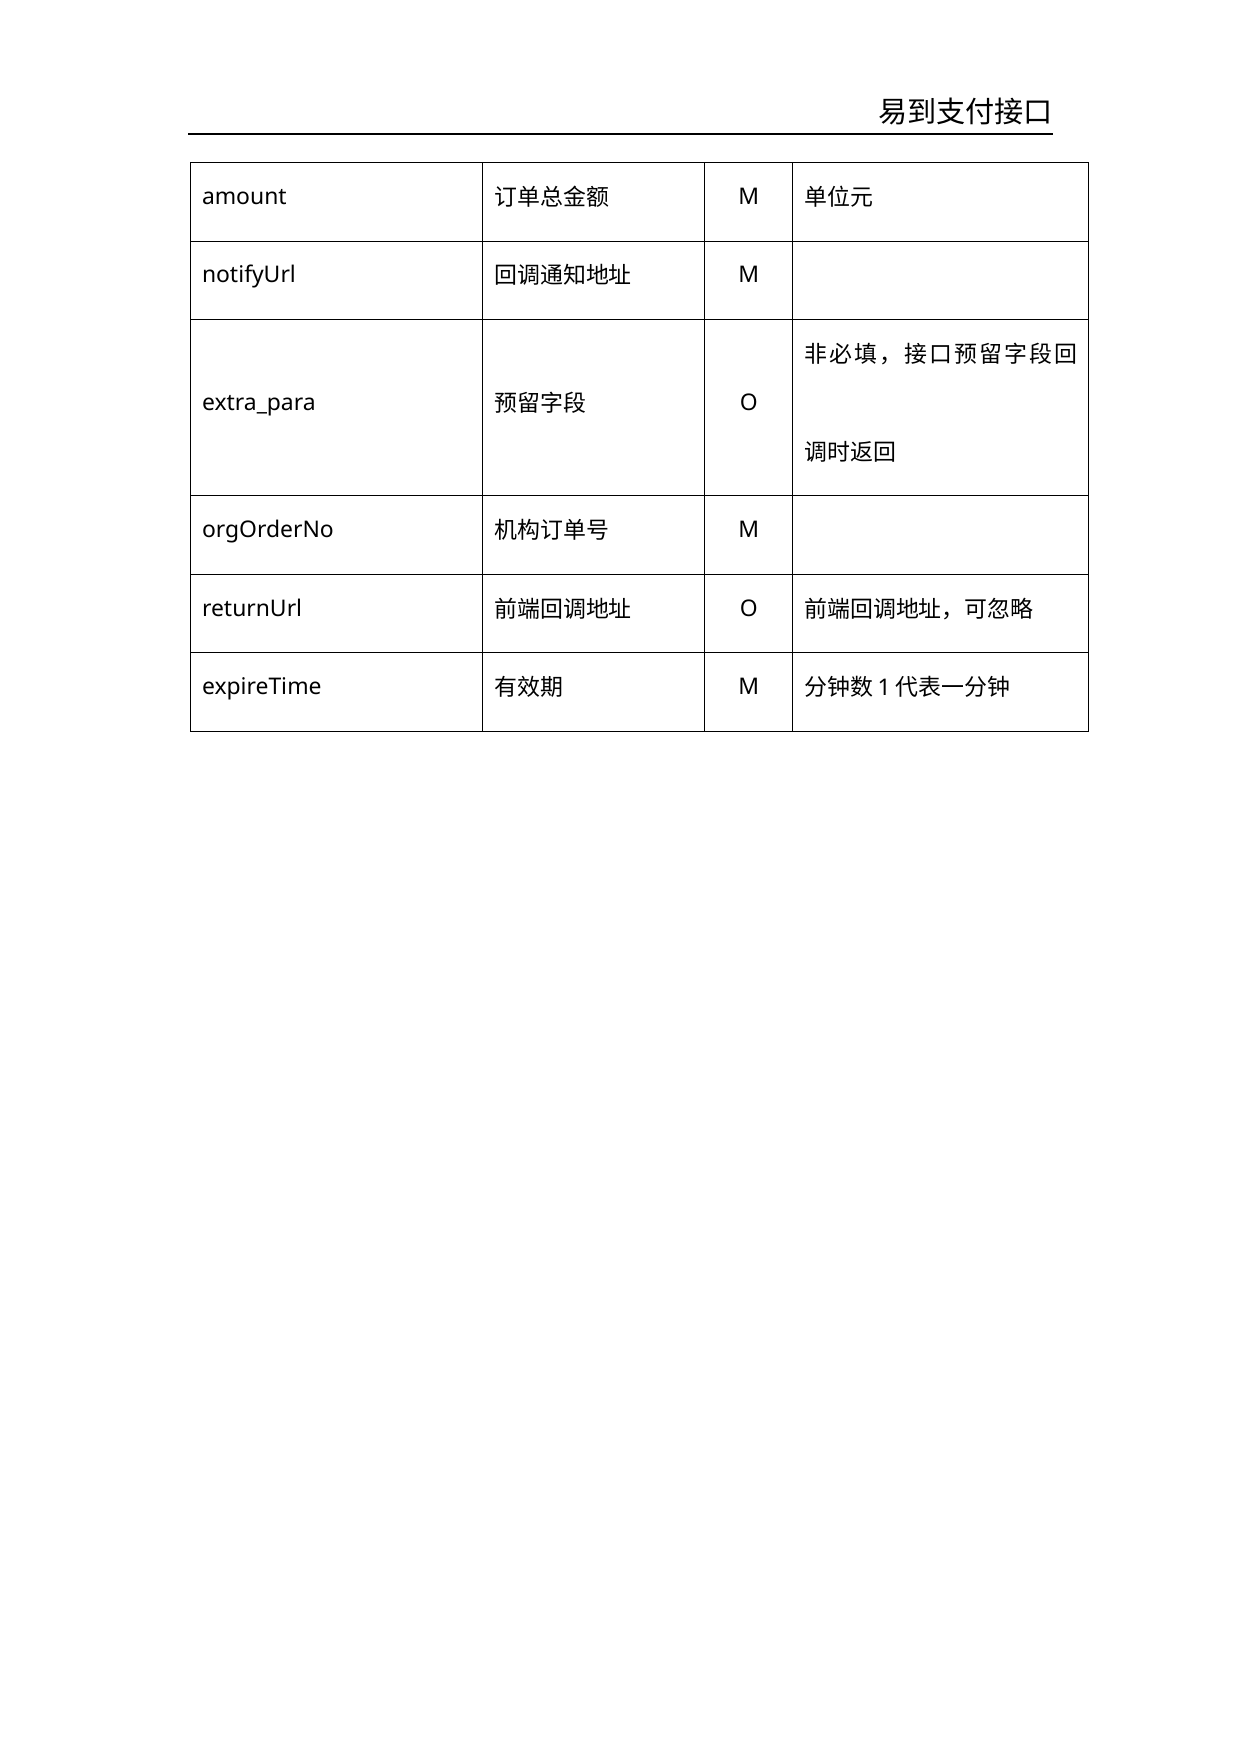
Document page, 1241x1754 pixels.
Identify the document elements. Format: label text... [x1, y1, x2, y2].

table_cell notifyUrl [191, 242, 482, 319]
table_cell M [705, 242, 792, 319]
table_cell returnUrl [191, 575, 482, 652]
table_cell [793, 496, 1088, 574]
table_cell 有效期 [483, 653, 704, 731]
table_cell M [705, 653, 792, 731]
table_cell 回调通知地址 [483, 242, 704, 319]
table_cell 预留字段 [483, 320, 704, 495]
table_cell O [705, 575, 792, 652]
table_cell extra_para [191, 320, 482, 495]
table_cell 前端回调地址 [483, 575, 704, 652]
table_cell M [705, 163, 792, 241]
table_cell 前端回调地址，可忽略 [793, 575, 1088, 652]
table_cell 单位元 [793, 163, 1088, 241]
table_cell [793, 242, 1088, 319]
table_cell orgOrderNo [191, 496, 482, 574]
table_cell M [705, 496, 792, 574]
table_cell 订单总金额 [483, 163, 704, 241]
table_cell O [705, 320, 792, 495]
table_cell 分钟数1代表一分钟 [793, 653, 1088, 731]
table_cell amount [191, 163, 482, 241]
table_cell 机构订单号 [483, 496, 704, 574]
table_cell expireTime [191, 653, 482, 731]
table_cell 非必填，接口预留字段回调时返回 [793, 320, 1088, 495]
